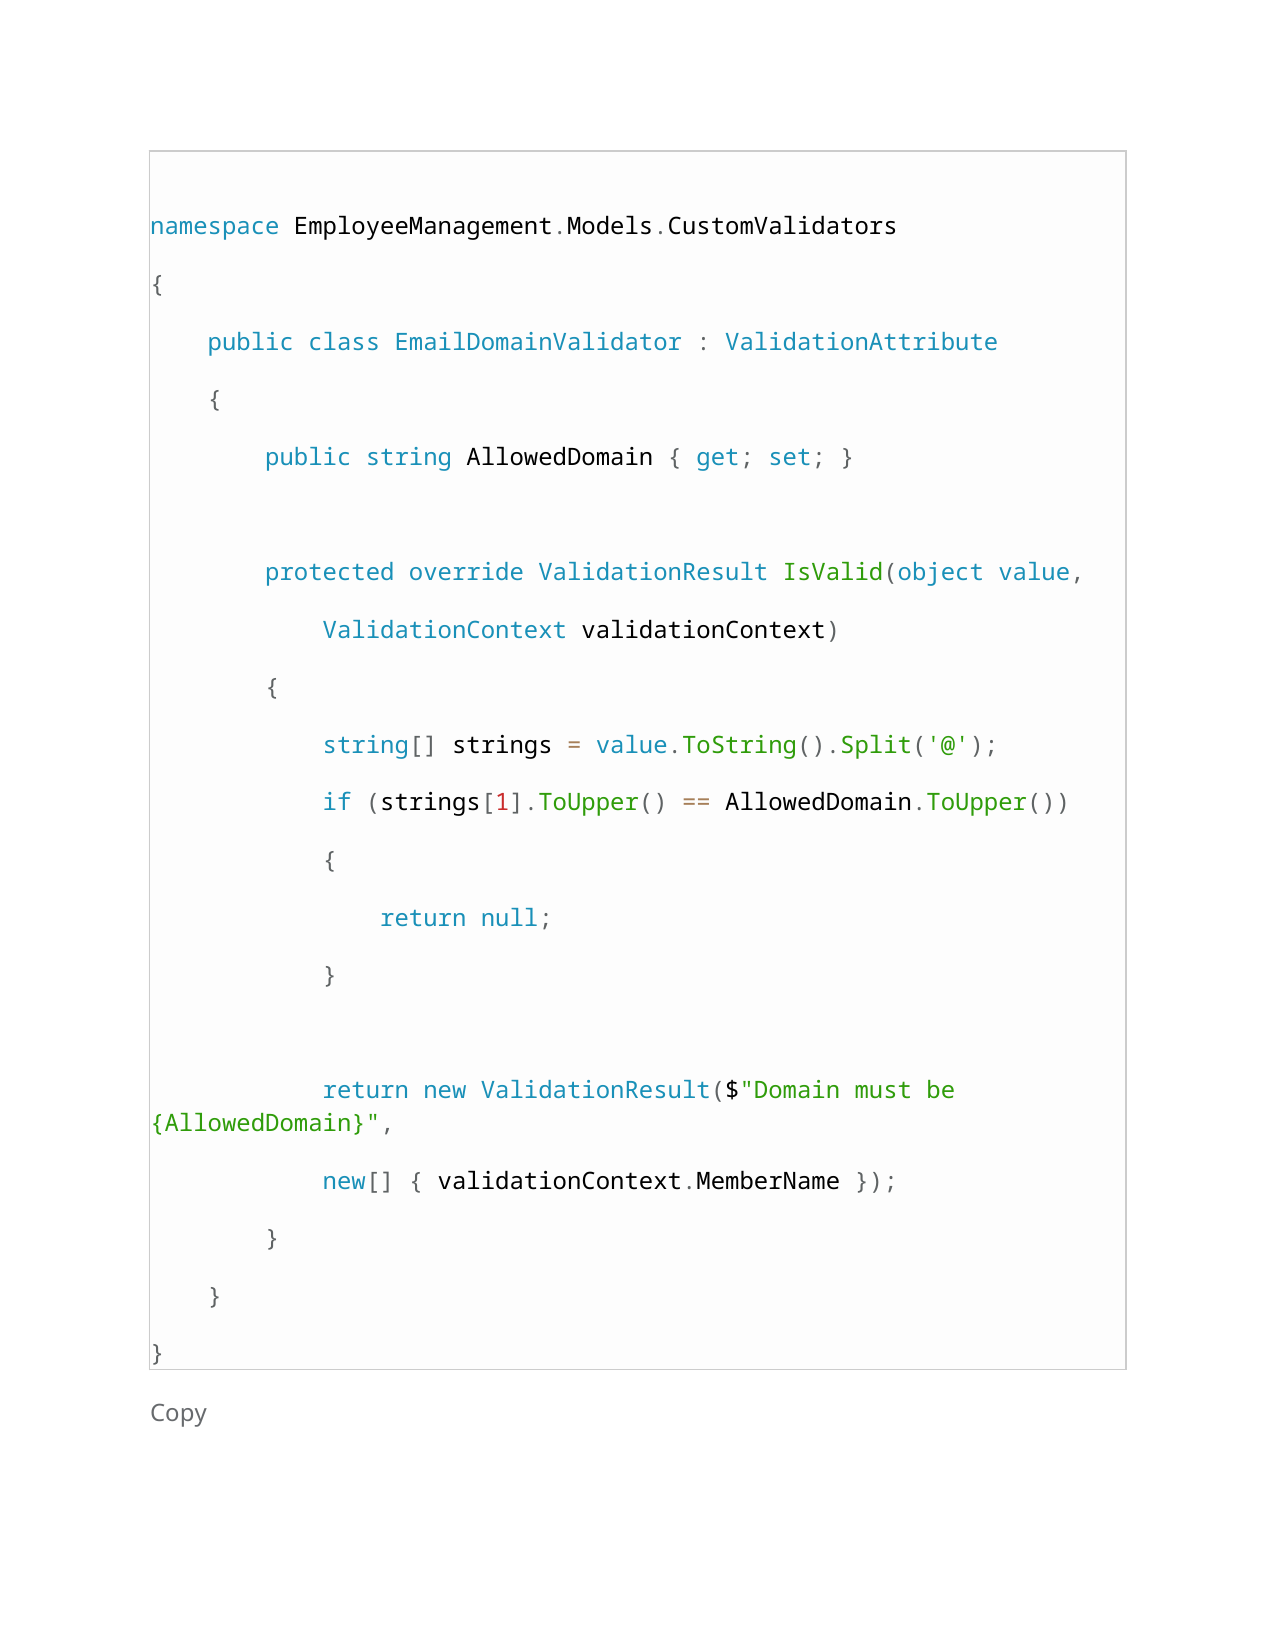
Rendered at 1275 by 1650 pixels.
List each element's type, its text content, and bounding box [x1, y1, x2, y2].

text new[] { validationContext.MemberName }); [150, 1162, 1125, 1196]
text { [150, 380, 1125, 414]
text ValidationContext validationContext) [150, 611, 1125, 645]
text string[] strings = value.ToString().Split('@'); [150, 726, 1125, 760]
text { [150, 265, 1125, 299]
text public string AllowedDomain { get; set; } [150, 438, 1125, 472]
text return new ValidationResult($"Domain must be {AllowedDomain}", [150, 1072, 1125, 1138]
text } [150, 1277, 1125, 1311]
text } [150, 1335, 1125, 1369]
text protected override ValidationResult IsValid(object value, [150, 553, 1125, 587]
text { [150, 668, 1125, 703]
text Copy [150, 1395, 1125, 1428]
text } [150, 1219, 1125, 1254]
text } [150, 956, 1125, 991]
text if (strings[1].ToUpper() == AllowedDomain.ToUpper()) [150, 784, 1125, 818]
text { [150, 841, 1125, 875]
text public class EmailDomainValidator : ValidationAttribute [150, 323, 1125, 357]
text namespace EmployeeManagement.Models.CustomValidators [150, 208, 1125, 242]
text return null; [150, 899, 1125, 933]
